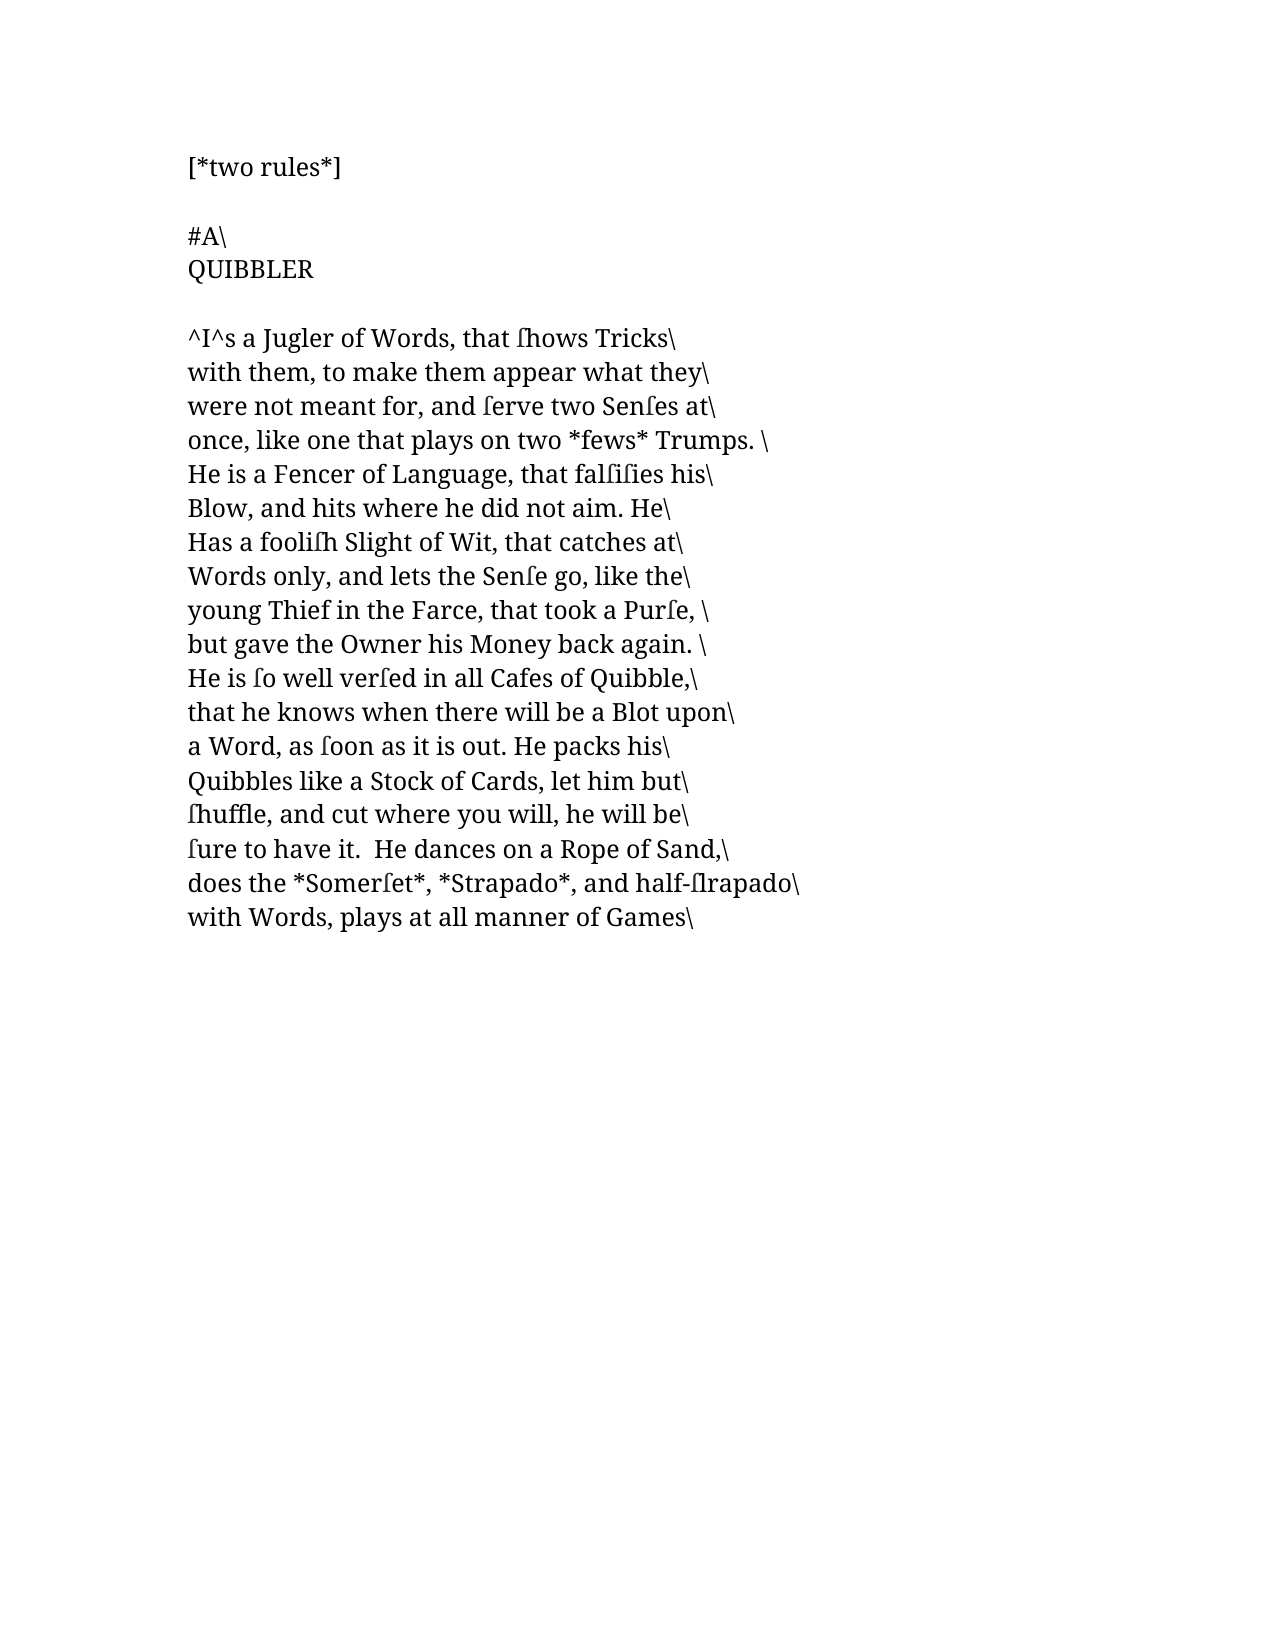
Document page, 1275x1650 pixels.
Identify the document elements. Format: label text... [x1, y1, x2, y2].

text Has a fooliſh Slight of Wit, that catches at\ [187, 525, 314, 559]
text young Thief in the Farce, that took a Purſe, \ [187, 593, 667, 627]
text that he knows when there will be a Blot upon\ [187, 695, 1087, 729]
text does the *Somerſet*, *Strapado*, and half-ſlrapado\ [187, 865, 382, 899]
text He is a Fencer of Language, that falſiſies his\ [187, 457, 606, 491]
text Words only, and lets the Senſe go, like the\ [534, 559, 1087, 593]
text a Word, as ſoon as it is out. He packs his\ [329, 729, 1087, 763]
text Blow, and hits where he did not aim. He\ [187, 491, 1087, 525]
text ſure to have it. He dances on a Rope of Sand,\ [196, 831, 1087, 865]
text #A\ [187, 218, 1087, 252]
text a Word, as ſoon as it is out. He packs his\ [187, 729, 320, 763]
text QUIBBLER [187, 252, 1087, 286]
text ſhuffle, and cut where you will, he will be\ [196, 797, 1087, 831]
text ^I^s a Jugler of Words, that ſhows Tricks\ [525, 320, 1087, 354]
text Words only, and lets the Senſe go, like the\ [187, 559, 526, 593]
text but gave the Owner his Money back again. \ [187, 627, 1087, 661]
text young Thief in the Farce, that took a Purſe, \ [675, 593, 1087, 627]
text He is a Fencer of Language, that falſiſies his\ [631, 457, 1087, 491]
text He is ſo well verſed in all Cafes of Quibble,\ [388, 661, 1087, 695]
text does the *Somerſet*, *Strapado*, and half-ſlrapado\ [699, 865, 1087, 899]
text with them, to make them appear what they\ [187, 354, 1087, 388]
text ^I^s a Jugler of Words, that ſhows Tricks\ [187, 320, 516, 354]
text Has a fooliſh Slight of Wit, that catches at\ [322, 525, 1087, 559]
text were not meant for, and ſerve two Senſes at\ [187, 388, 1087, 422]
text Quibbles like a Stock of Cards, let him but\ [187, 763, 1087, 797]
text with Words, plays at all manner of Games\ [187, 899, 1087, 933]
text once, like one that plays on two *fews* Trumps. \ [187, 422, 1087, 457]
text He is ſo well verſed in all Cafes of Quibble,\ [262, 661, 379, 695]
text [*two rules*] [187, 150, 1087, 184]
text does the *Somerſet*, *Strapado*, and half-ſlrapado\ [391, 865, 690, 899]
